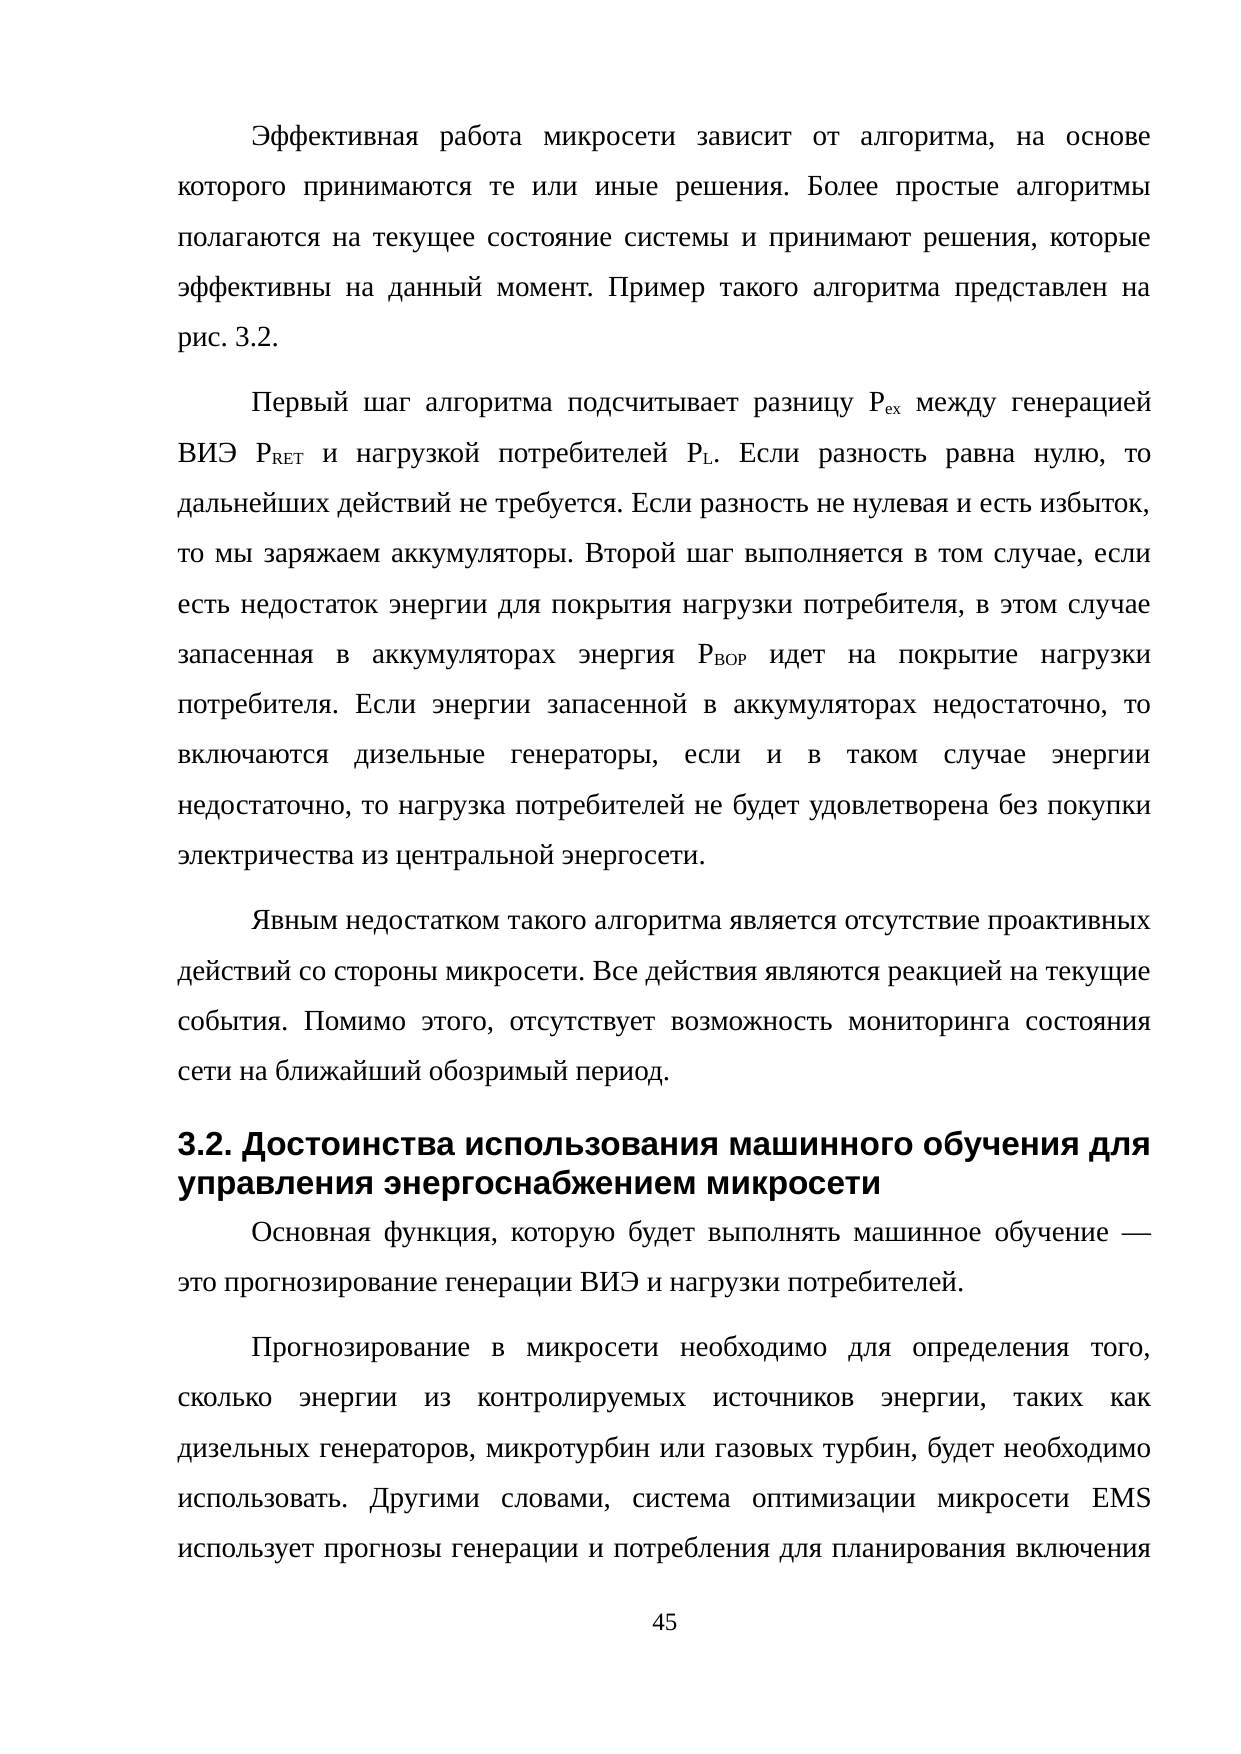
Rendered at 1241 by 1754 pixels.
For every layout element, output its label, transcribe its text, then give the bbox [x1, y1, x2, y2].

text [177, 1329, 1152, 1564]
subtitle 3.2. Достоинства использования машинного обучения для управления энергоснабжением микросети [177, 1124, 1152, 1201]
text Первый шаг алгоритма подсчитывает разницу Pex между генерацией ВИЭ PRET и нагрузкой потребителей PL. Если разность равна нулю, то дальнейших действий не требуется. Если разность не нулевая и есть избыток, то мы заряжаем аккумуляторы. Второй шаг выполняется в том случае, если есть недостаток энергии для покрытия нагрузки потребителя, в этом случае запасенная в аккумуляторах энергия PBOP идет на покрытие нагрузки потребителя. Если энергии запасенной в аккумуляторах недостаточно, то включаются дизельные генераторы, если и в таком случае энергии недостаточно, то нагрузка потребителей не будет удовлетворена без покупки электричества из центральной энергосети. [177, 384, 1152, 871]
text Основная функция, которую будет выполнять машинное обучение — это прогнозирование генерации ВИЭ и нагрузки потребителей. [177, 1214, 1152, 1298]
text Явным недостатком такого алгоритма является отсутствие проактивных действий со стороны микросети. Все действия являются реакцией на текущие события. Помимо этого, отсутствует возможность мониторинга состояния сети на ближайший обозримый период. [177, 902, 1152, 1087]
text Эффективная работа микросети зависит от алгоритма, на основе которого принимаются те или иные решения. Более простые алгоритмы полагаются на текущее состояние системы и принимают решения, которые эффективны на данный момент. Пример такого алгоритма представлен на рис. 3.2. [177, 118, 1152, 353]
